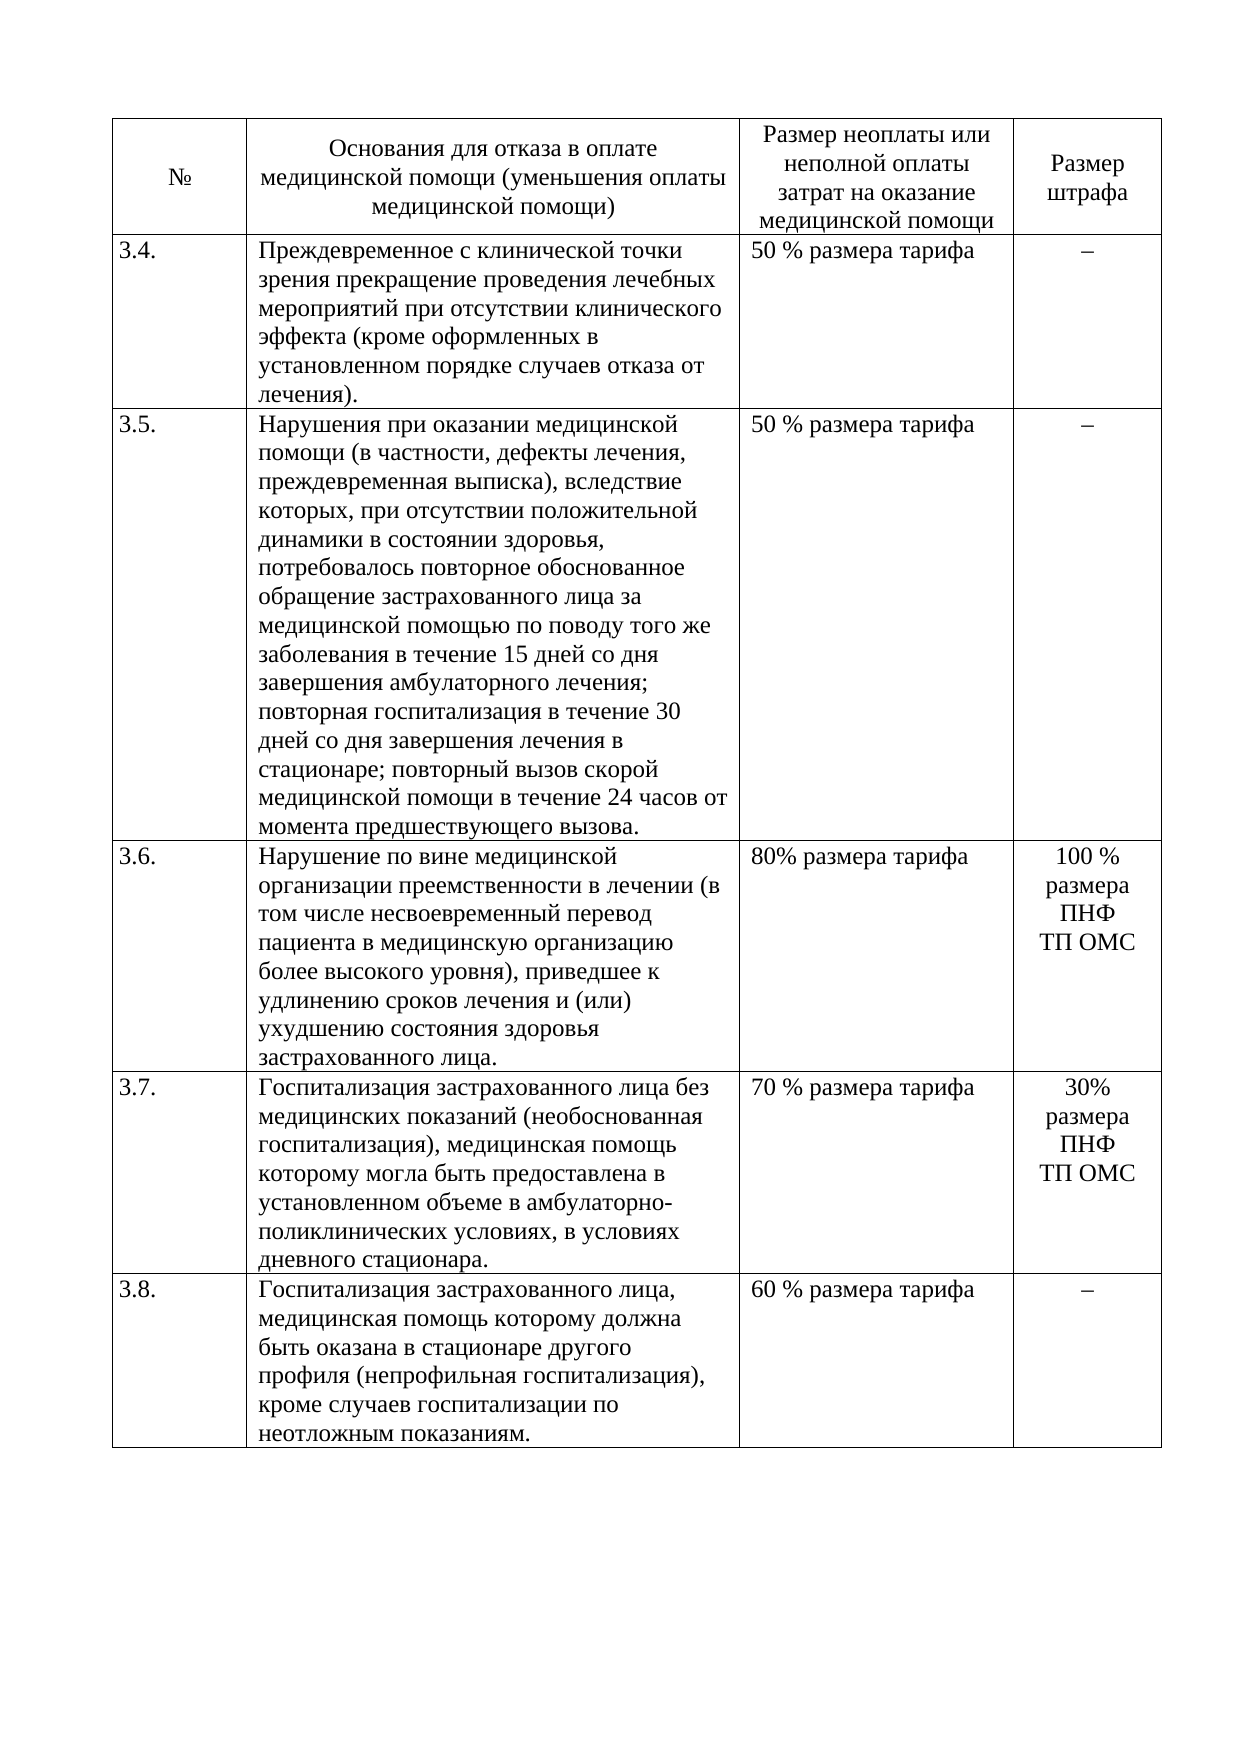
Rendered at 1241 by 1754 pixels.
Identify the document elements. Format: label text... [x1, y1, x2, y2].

table_cell 60 % размера тарифа [740, 1274, 1013, 1447]
table_cell Преждевременное с клинической точки зрения прекращение проведения лечебных мероприятий при отсутствии клинического эффекта (кроме оформленных в установленном порядке случаев отказа от лечения). [247, 235, 739, 408]
table_header № [113, 119, 246, 234]
table_cell Госпитализация застрахованного лица, медицинская помощь которому должна быть оказана в стационаре другого профиля (непрофильная госпитализация), кроме случаев госпитализации по неотложным показаниям. [247, 1274, 739, 1447]
table_cell 3.5. [113, 409, 246, 840]
table_cell Нарушение по вине медицинской организации преемственности в лечении (в том числе несвоевременный перевод пациента в медицинскую организацию более высокого уровня), приведшее к удлинению сроков лечения и (или) ухудшению состояния здоровья застрахованного лица. [247, 841, 739, 1071]
table_cell Нарушения при оказании медицинской помощи (в частности, дефекты лечения, преждевременная выписка), вследствие которых, при отсутствии положительной динамики в состоянии здоровья, потребовалось повторное обоснованное обращение застрахованного лица за медицинской помощью по поводу того же заболевания в течение 15 дней со дня завершения амбулаторного лечения; повторная госпитализация в течение 30 дней со дня завершения лечения в стационаре; повторный вызов скорой медицинской помощи в течение 24 часов от момента предшествующего вызова. [247, 409, 739, 840]
table_cell Госпитализация застрахованного лица без медицинских показаний (необоснованная госпитализация), медицинская помощь которому могла быть предоставлена в установленном объеме в амбулаторно-поликлинических условиях, в условиях дневного стационара. [247, 1072, 739, 1273]
table_cell – [1014, 235, 1161, 408]
table_cell – [1014, 409, 1161, 840]
table_cell 3.4. [113, 235, 246, 408]
table_cell 30% размера ПНФ ТП ОМС [1014, 1072, 1161, 1273]
table_cell 3.7. [113, 1072, 246, 1273]
table_cell 50 % размера тарифа [740, 409, 1013, 840]
table_cell 3.6. [113, 841, 246, 1071]
table_cell 100 % размера ПНФ ТП ОМС [1014, 841, 1161, 1071]
table_cell 50 % размера тарифа [740, 235, 1013, 408]
table_cell – [1014, 1274, 1161, 1447]
table_cell 80% размера тарифа [740, 841, 1013, 1071]
table_header Размер штрафа [1014, 119, 1161, 234]
table_header Основания для отказа в оплате медицинской помощи (уменьшения оплаты медицинской помощи) [247, 119, 739, 234]
table_cell 3.8. [113, 1274, 246, 1447]
table_cell 70 % размера тарифа [740, 1072, 1013, 1273]
table_header Размер неоплаты или неполной оплаты затрат на оказание медицинской помощи [740, 119, 1013, 234]
